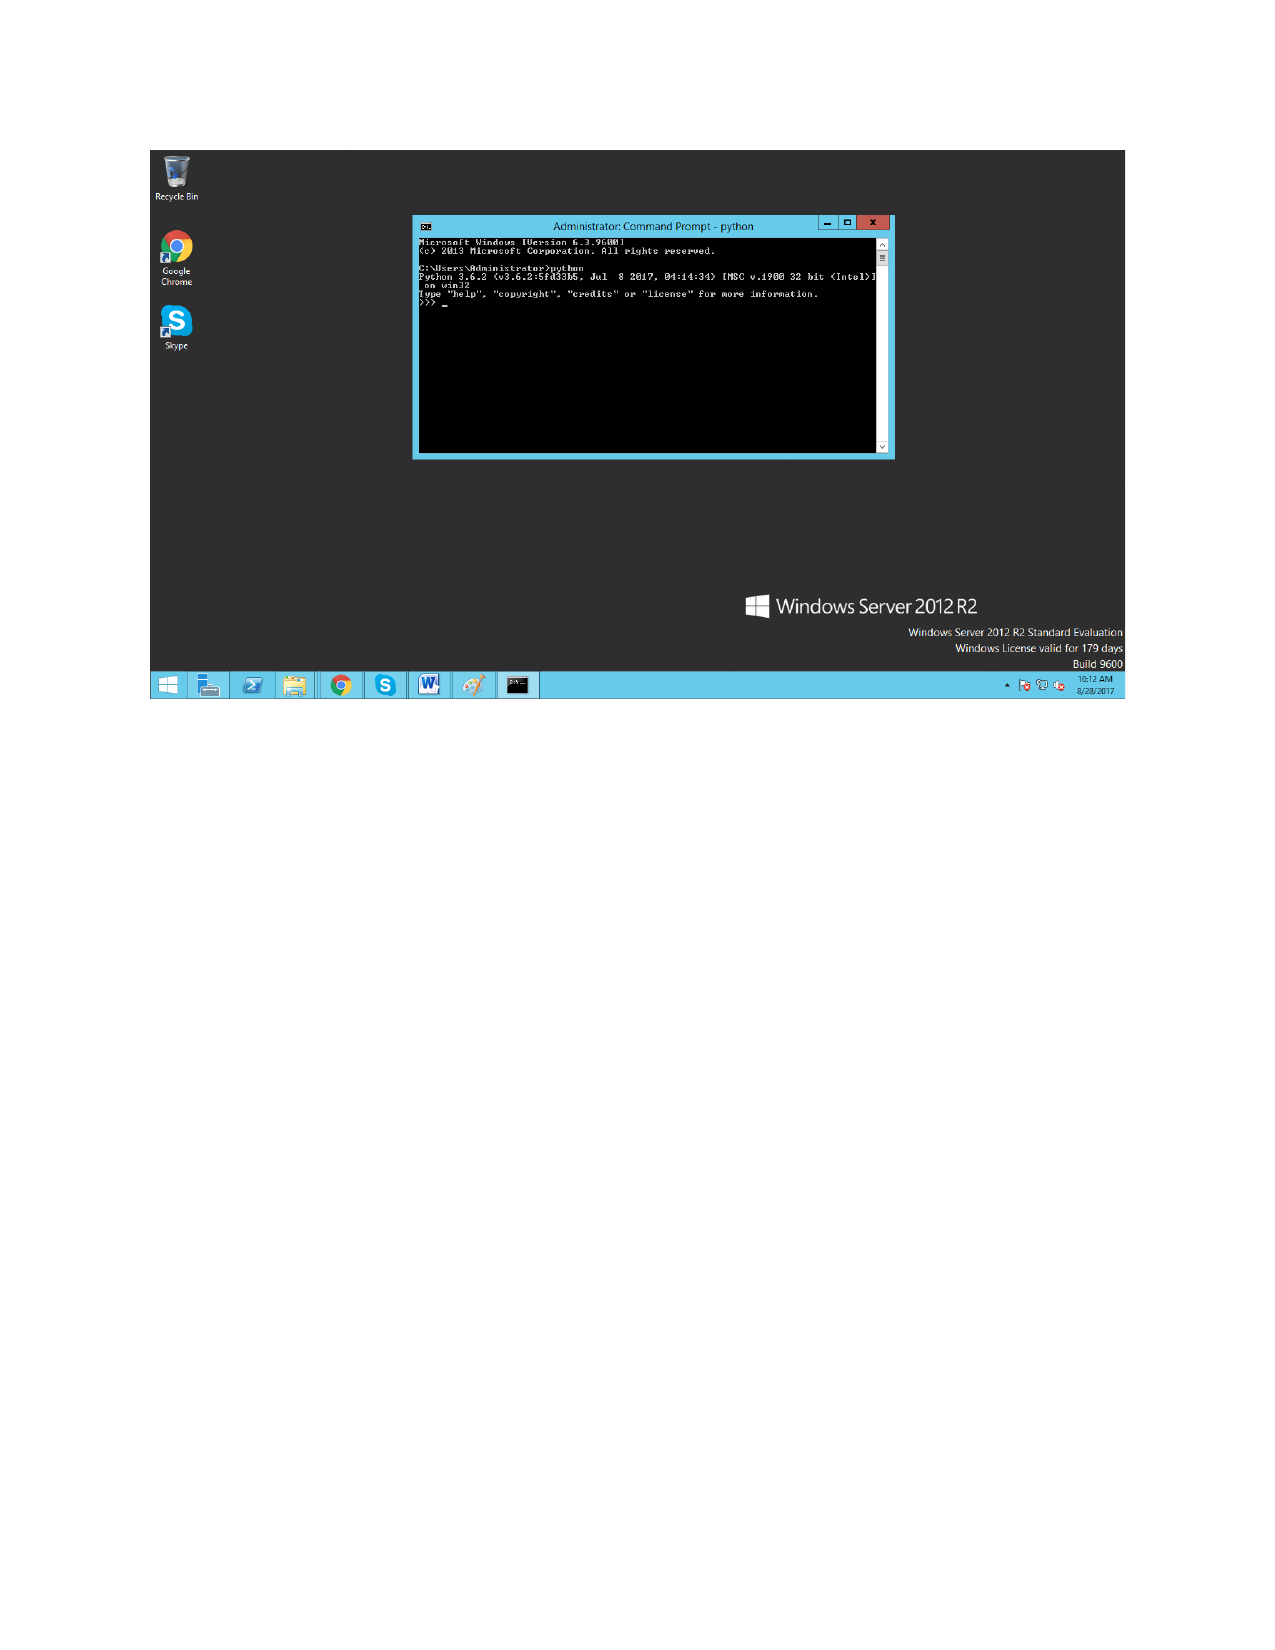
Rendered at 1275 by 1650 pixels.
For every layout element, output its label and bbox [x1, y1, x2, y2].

picture [150, 150, 1125, 699]
